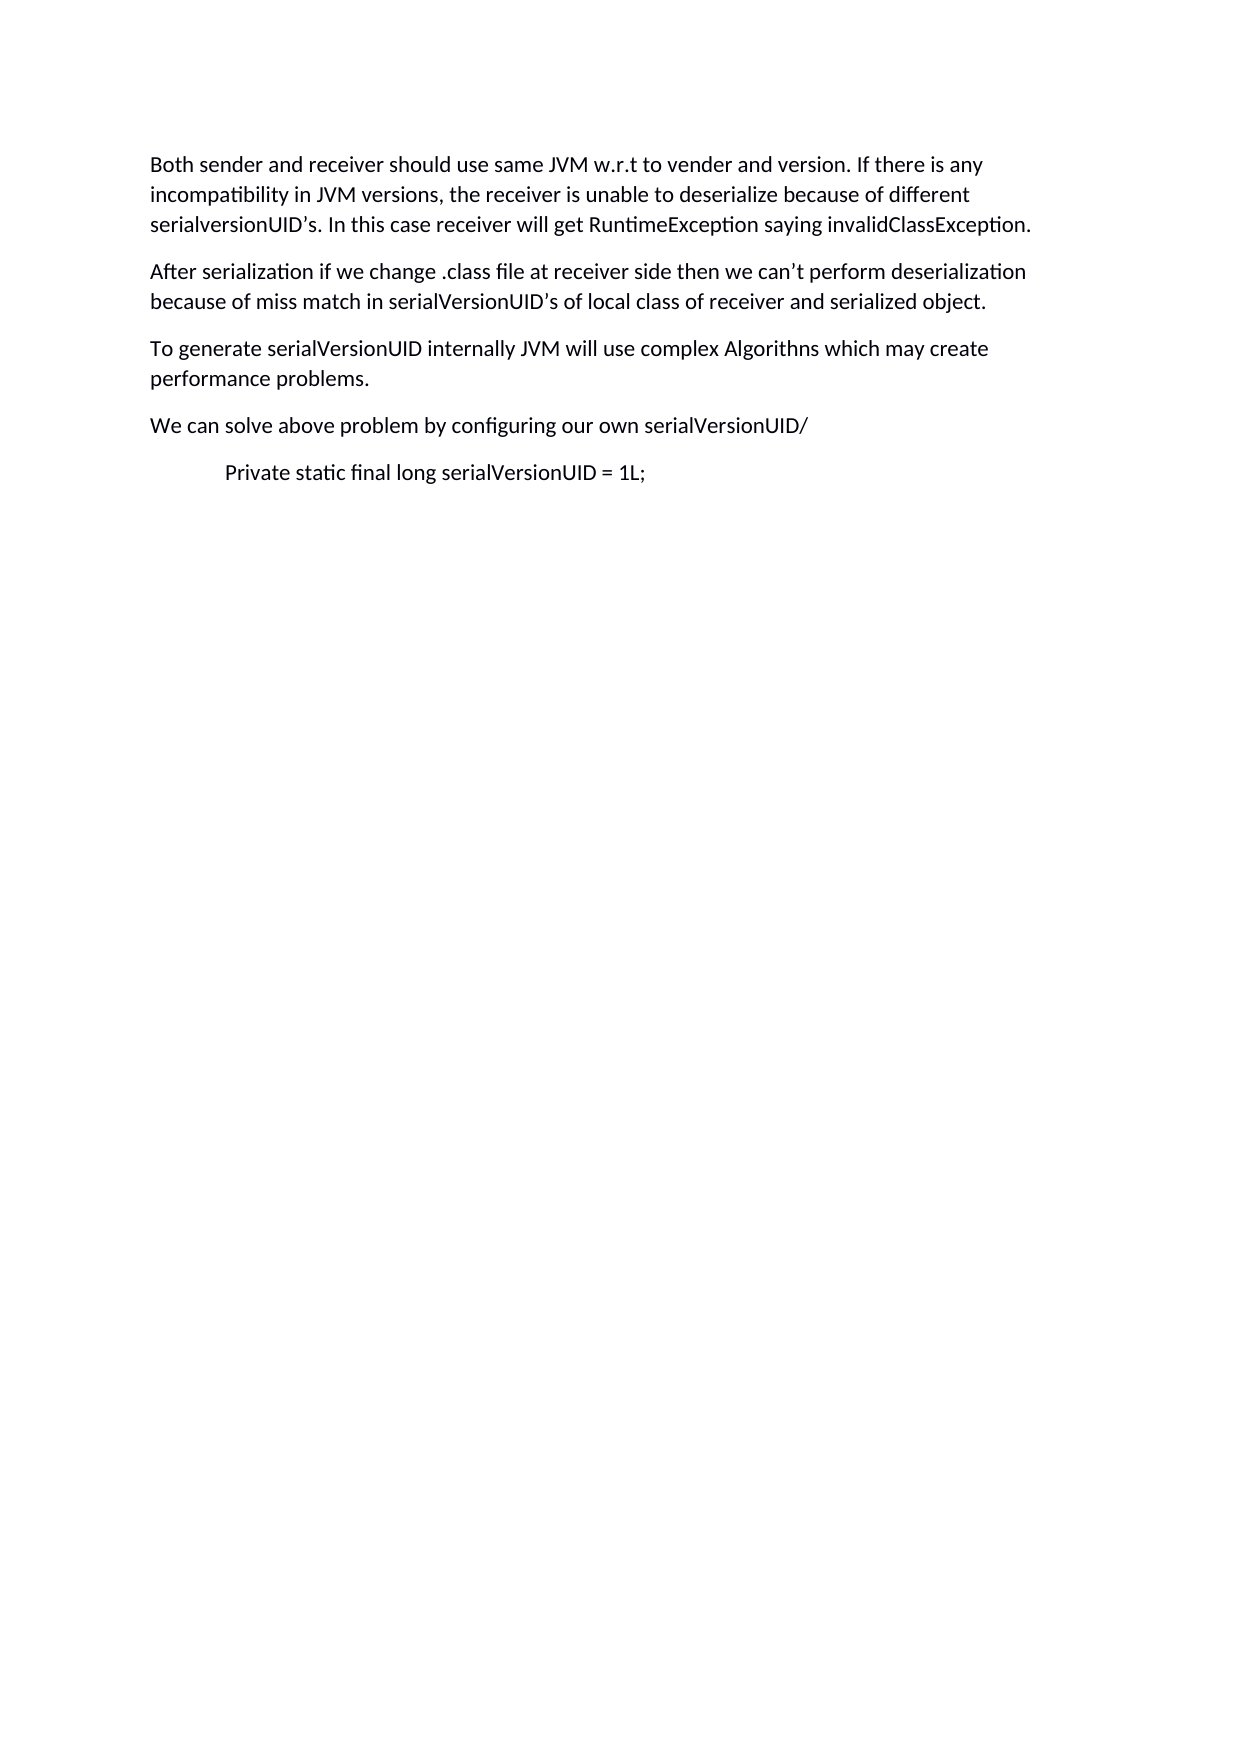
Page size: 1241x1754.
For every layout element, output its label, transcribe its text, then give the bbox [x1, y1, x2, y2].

text To generate serialVersionUID internally JVM will use complex Algorithns which may create performance problems. [150, 334, 1090, 393]
text Private static final long serialVersionUID = 1L; [150, 458, 1090, 486]
text Both sender and receiver should use same JVM w.r.t to vender and version. If there is any incompatibility in JVM versions, the receiver is unable to deserialize because of different serialversionUID’s. In this case receiver will get RuntimeException saying invalidClassException. [150, 150, 1090, 238]
text After serialization if we change .class file at receiver side then we can’t perform deserialization because of miss match in serialVersionUID’s of local class of receiver and serialized object. [150, 257, 1090, 316]
text We can solve above problem by configuring our own serialVersionUID/ [150, 411, 1090, 439]
